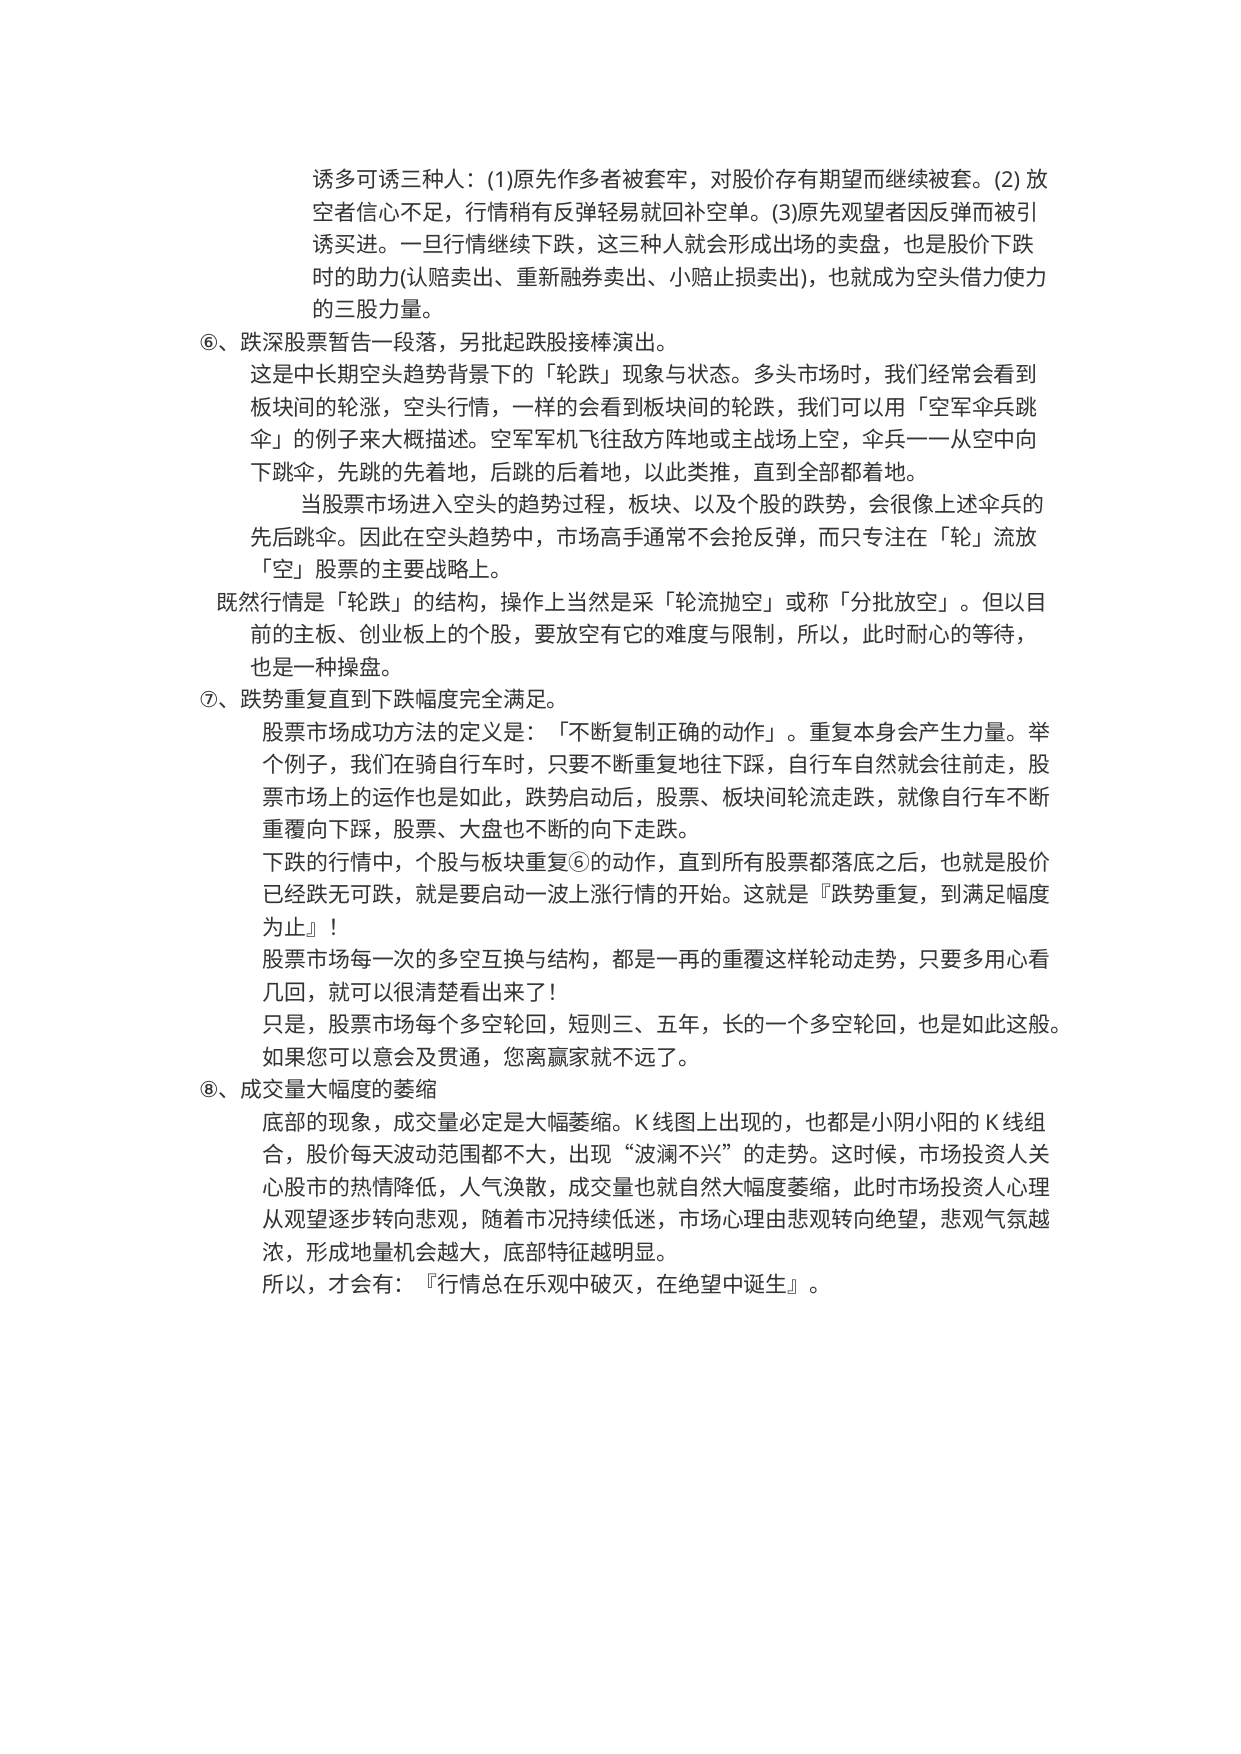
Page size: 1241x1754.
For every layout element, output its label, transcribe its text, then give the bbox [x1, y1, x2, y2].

text 所以，才会有：『行情总在乐观中破灭，在绝望中诞生』。 [262, 1267, 1053, 1299]
text 下跌的行情中，个股与板块重复⑥的动作，直到所有股票都落底之后，也就是股价已经跌无可跌，就是要启动一波上涨行情的开始。这就是『跌势重复，到满足幅度为止』！ [262, 844, 1053, 942]
text 只是，股票市场每个多空轮回，短则三、五年，长的一个多空轮回，也是如此这般。如果您可以意会及贯通，您离赢家就不远了。 [262, 1007, 1053, 1072]
text ⑦、跌势重复直到下跌幅度完全满足。 [187, 682, 1053, 714]
text 股票市场成功方法的定义是：「不断复制正确的动作」。重复本身会产生力量。举个例子，我们在骑自行车时，只要不断重复地往下踩，自行车自然就会往前走，股票市场上的运作也是如此，跌势启动后，股票、板块间轮流走跌，就像自行车不断重覆向下踩，股票、大盘也不断的向下走跌。 [262, 714, 1053, 844]
text 这是中长期空头趋势背景下的「轮跌」现象与状态。多头市场时，我们经常会看到板块间的轮涨，空头行情，一样的会看到板块间的轮跌，我们可以用「空军伞兵跳伞」的例子来大概描述。空军军机飞往敌方阵地或主战场上空，伞兵一一从空中向下跳伞，先跳的先着地，后跳的后着地，以此类推，直到全部都着地。 [250, 357, 1053, 487]
text 诱多可诱三种人：(1)原先作多者被套牢，对股价存有期望而继续被套。(2) 放空者信心不足，行情稍有反弹轻易就回补空单。(3)原先观望者因反弹而被引诱买进。一旦行情继续下跌，这三种人就会形成出场的卖盘，也是股价下跌时的助力(认赔卖出、重新融券卖出、小赔止损卖出)，也就成为空头借力使力的三股力量。 [312, 162, 1053, 324]
text ⑥、跌深股票暂告一段落，另批起跌股接棒演出。 [187, 324, 1053, 357]
text 既然行情是「轮跌」的结构，操作上当然是采「轮流抛空」或称「分批放空」。但以目前的主板、创业板上的个股，要放空有它的难度与限制，所以，此时耐心的等待，也是一种操盘。 [187, 584, 1053, 682]
text 底部的现象，成交量必定是大幅萎缩。K线图上出现的，也都是小阴小阳的K线组合，股价每天波动范围都不大，出现“波澜不兴”的走势。这时候，市场投资人关心股市的热情降低，人气涣散，成交量也就自然大幅度萎缩，此时市场投资人心理从观望逐步转向悲观，随着市况持续低迷，市场心理由悲观转向绝望，悲观气氛越浓，形成地量机会越大，底部特征越明显。 [262, 1104, 1053, 1267]
text 股票市场每一次的多空互换与结构，都是一再的重覆这样轮动走势，只要多用心看几回，就可以很清楚看出来了！ [262, 942, 1053, 1007]
text 当股票市场进入空头的趋势过程，板块、以及个股的跌势，会很像上述伞兵的先后跳伞。因此在空头趋势中，市场高手通常不会抢反弹，而只专注在「轮」流放「空」股票的主要战略上。 [250, 487, 1053, 584]
text ⑧、成交量大幅度的萎缩 [187, 1072, 1053, 1104]
